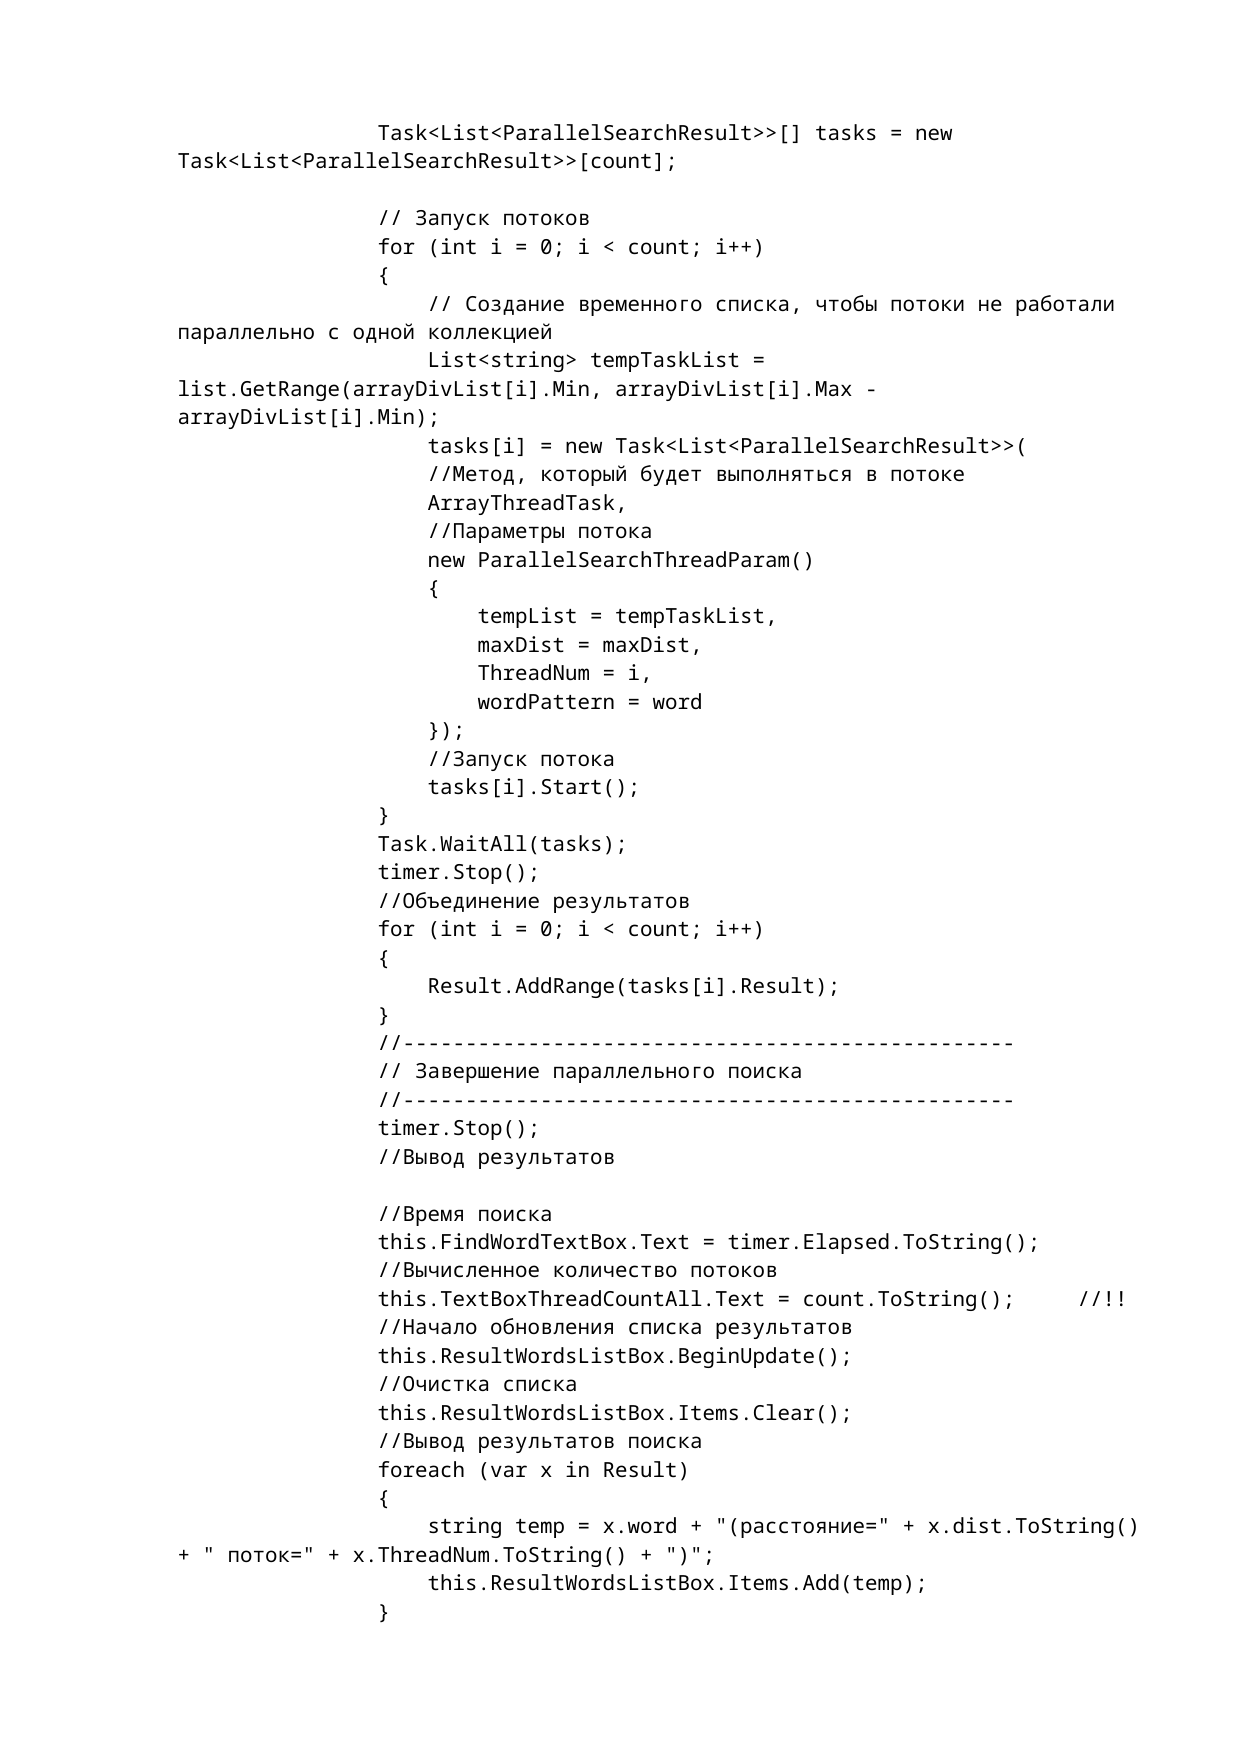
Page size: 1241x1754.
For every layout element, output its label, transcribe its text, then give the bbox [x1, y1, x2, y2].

text this.ResultWordsListBox.Items.Clear(); [177, 1398, 1152, 1426]
text { [177, 943, 1152, 971]
text Task.WaitAll(tasks); [177, 829, 1152, 857]
text tasks[i].Start(); [177, 772, 1152, 801]
text //Начало обновления списка результатов [177, 1312, 1152, 1341]
text //Объединение результатов [177, 886, 1152, 914]
text this.TextBoxThreadCountAll.Text = count.ToString(); //!! [177, 1284, 1152, 1312]
text //Запуск потока [177, 744, 1152, 772]
text //Параметры потока [177, 516, 1152, 545]
text tasks[i] = new Task<List<ParallelSearchResult>>( [177, 431, 1152, 459]
text { [177, 1483, 1152, 1512]
text timer.Stop(); [177, 857, 1152, 886]
text //Время поиска [177, 1199, 1152, 1227]
text this.ResultWordsListBox.Items.Add(temp); [177, 1568, 1152, 1597]
text wordPattern = word [177, 687, 1152, 715]
text //------------------------------------------------- [177, 1028, 1152, 1057]
text List<string> tempTaskList = list.GetRange(arrayDivList[i].Min, arrayDivList[i].Max - arrayDivList[i].Min); [177, 346, 1152, 431]
text //Вывод результатов [177, 1142, 1152, 1170]
text ThreadNum = i, [177, 658, 1152, 687]
text new ParallelSearchThreadParam() [177, 545, 1152, 573]
text //Вычисленное количество потоков [177, 1256, 1152, 1284]
text Result.AddRange(tasks[i].Result); [177, 971, 1152, 1000]
text maxDist = maxDist, [177, 630, 1152, 658]
text for (int i = 0; i < count; i++) [177, 232, 1152, 260]
text // Создание временного списка, чтобы потоки не работали параллельно с одной коллекцией [177, 289, 1152, 346]
text // Запуск потоков [177, 203, 1152, 232]
text // Завершение параллельного поиска [177, 1057, 1152, 1085]
text //Вывод результатов поиска [177, 1426, 1152, 1455]
text for (int i = 0; i < count; i++) [177, 914, 1152, 943]
text this.FindWordTextBox.Text = timer.Elapsed.ToString(); [177, 1227, 1152, 1256]
text { [177, 260, 1152, 289]
text } [177, 801, 1152, 829]
text string temp = x.word + "(расстояние=" + x.dist.ToString() + " поток=" + x.ThreadNum.ToString() + ")"; [177, 1512, 1152, 1568]
text Task<List<ParallelSearchResult>>[] tasks = new Task<List<ParallelSearchResult>>[count]; [177, 118, 1152, 175]
text //Очистка списка [177, 1369, 1152, 1398]
text } [177, 1000, 1152, 1028]
text timer.Stop(); [177, 1113, 1152, 1142]
text tempList = tempTaskList, [177, 602, 1152, 630]
text ArrayThreadTask, [177, 488, 1152, 516]
text { [177, 573, 1152, 602]
text } [177, 1597, 1152, 1625]
text //------------------------------------------------- [177, 1085, 1152, 1113]
text //Метод, который будет выполняться в потоке [177, 459, 1152, 488]
text }); [177, 715, 1152, 744]
text foreach (var x in Result) [177, 1455, 1152, 1483]
text this.ResultWordsListBox.BeginUpdate(); [177, 1341, 1152, 1369]
